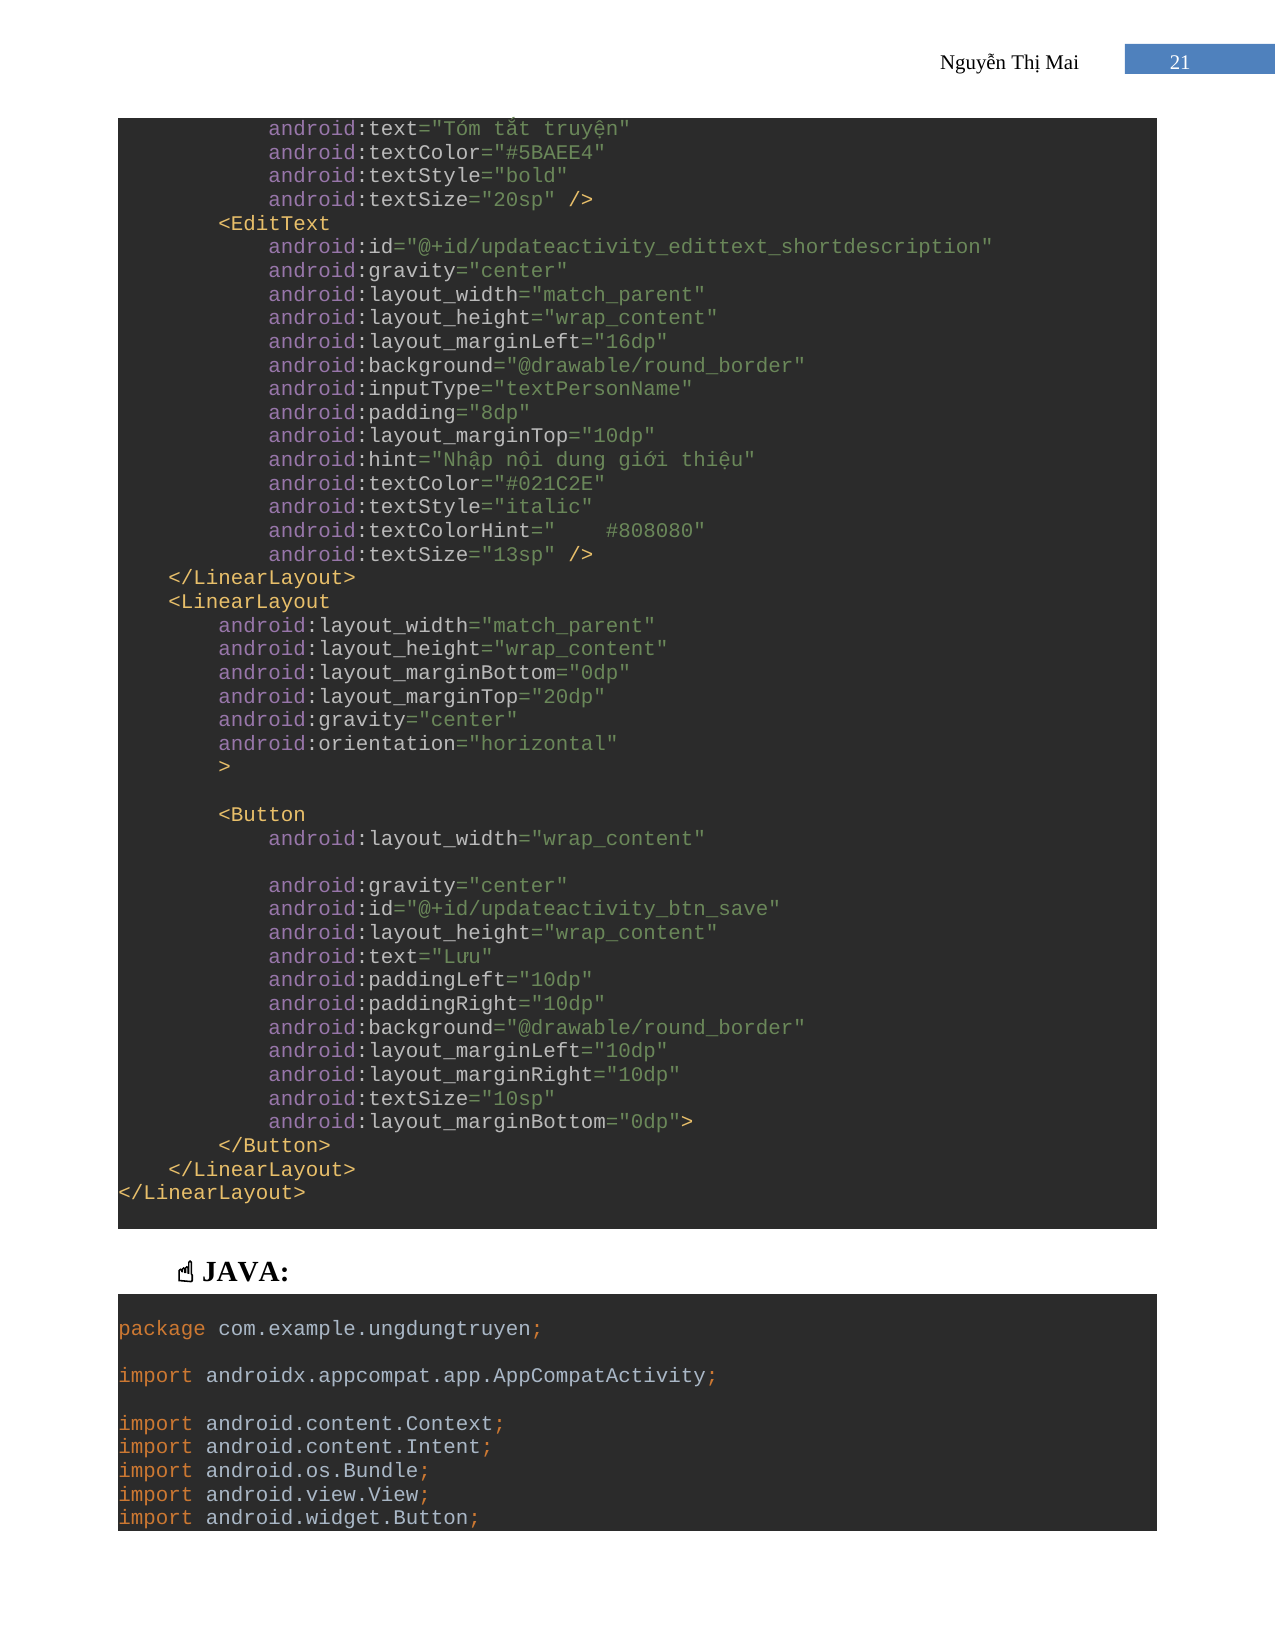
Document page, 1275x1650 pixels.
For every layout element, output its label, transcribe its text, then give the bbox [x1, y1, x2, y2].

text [118, 118, 1157, 1229]
text JAVA: [177, 1254, 1157, 1288]
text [118, 1294, 1157, 1531]
